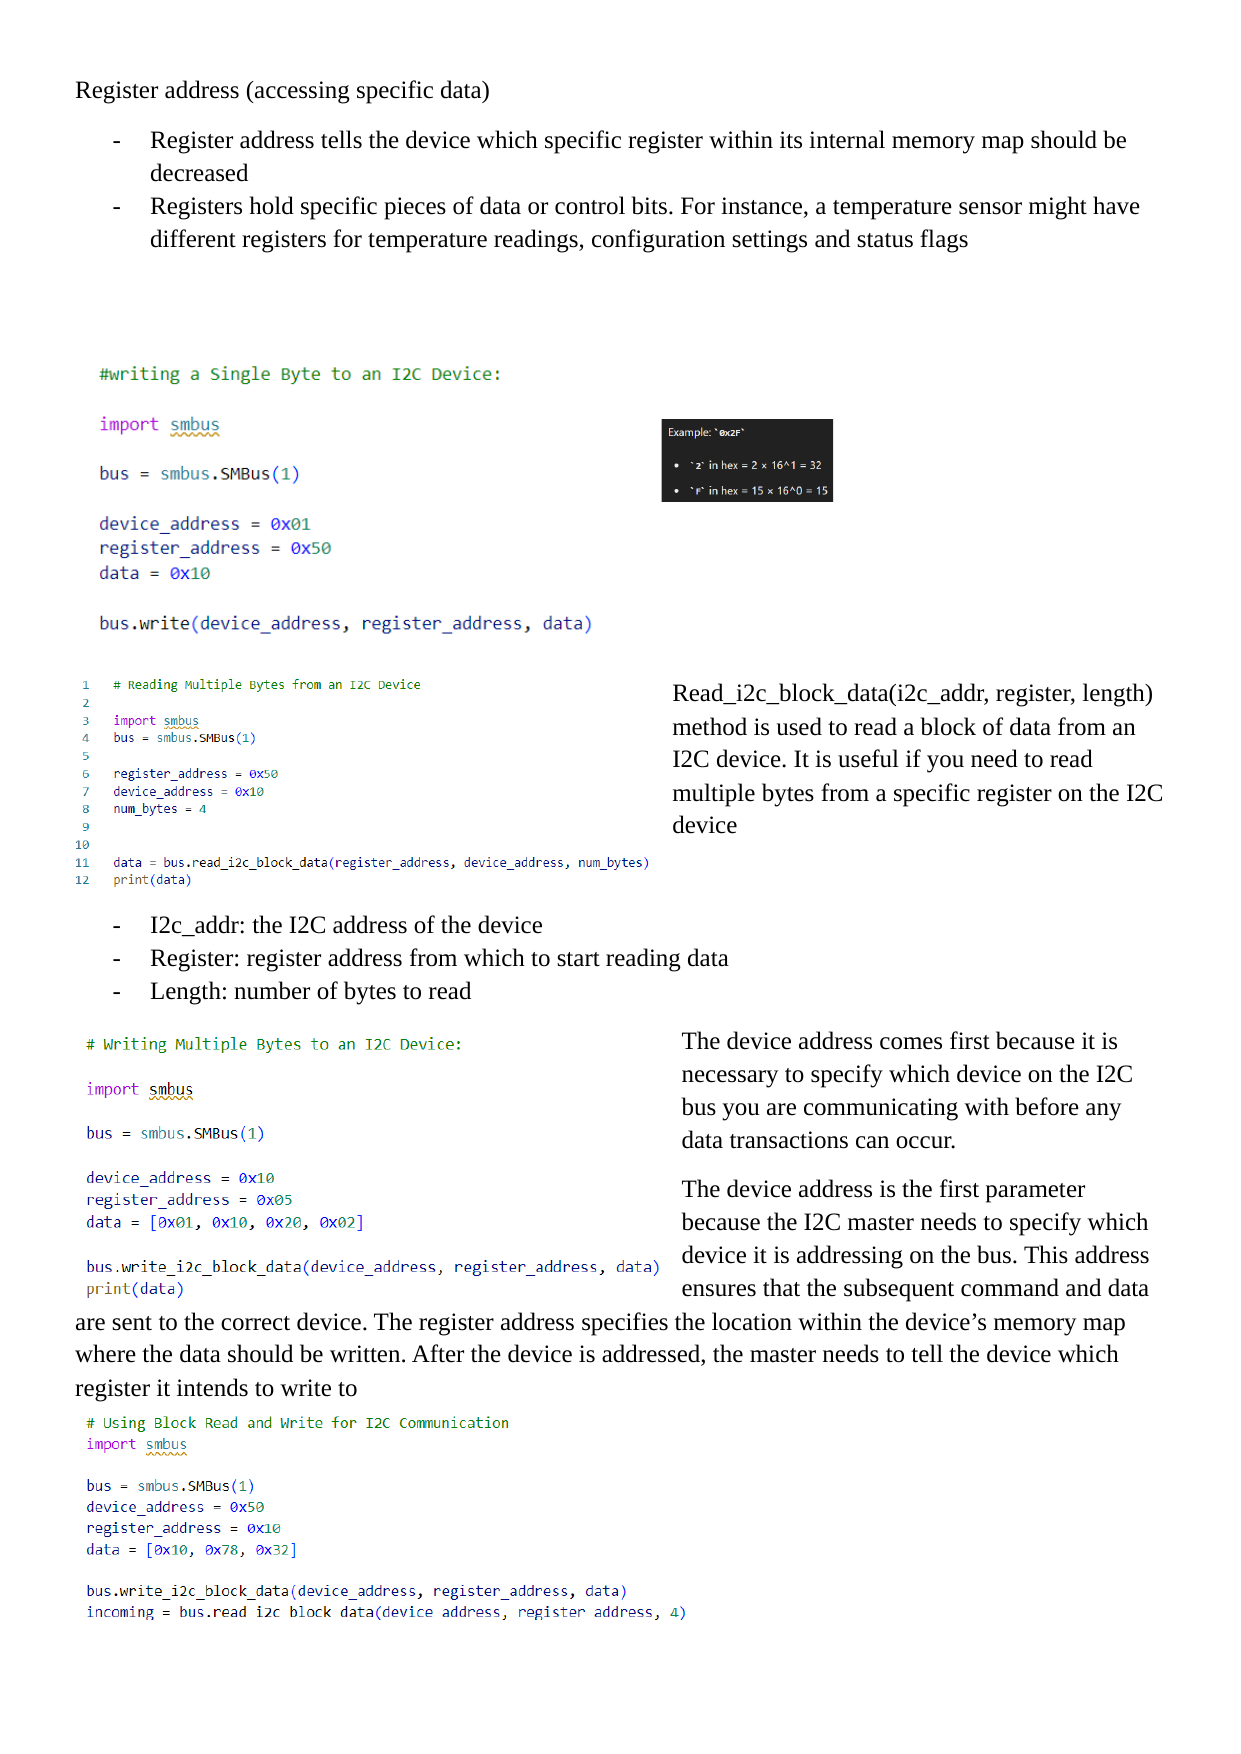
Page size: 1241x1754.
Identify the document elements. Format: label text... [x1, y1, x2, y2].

list Registers hold specific pieces of data or control bits. For instance, a temperature sensor might have different registers for temperature readings, configuration settings and status flags [112, 191, 1165, 252]
list Length: number of bytes to read [112, 976, 1165, 1005]
list Register address tells the device which specific register within its internal memory map should be decreased [112, 125, 1165, 186]
picture [75, 1410, 690, 1619]
picture [75, 676, 653, 886]
list I2c_addr: the I2C address of the device [112, 910, 1165, 939]
text The device address comes first because it is necessary to specify which device on the I2C bus you are communicating with before any data transactions can occur. [75, 1026, 1165, 1153]
list Register: register address from which to start reading data [112, 943, 1165, 972]
text The device address is the first parameter because the I2C master needs to specify which device it is addressing on the bus. This address ensures that the subsequent command and data are sent to the correct device. The register address specifies the location within the device’s memory map where the data should be written. After the device is addressed, the master needs to tell the device which register it intends to write to [75, 1174, 1165, 1401]
text Register address (accessing specific data) [75, 75, 1165, 104]
text Read_i2c_block_data(i2c_addr, register, length) method is used to read a block of data from an I2C device. It is useful if you need to read multiple bytes from a specific register on the I2C device [653, 678, 1165, 839]
picture [75, 359, 600, 641]
picture [75, 1036, 662, 1299]
picture [661, 419, 833, 501]
